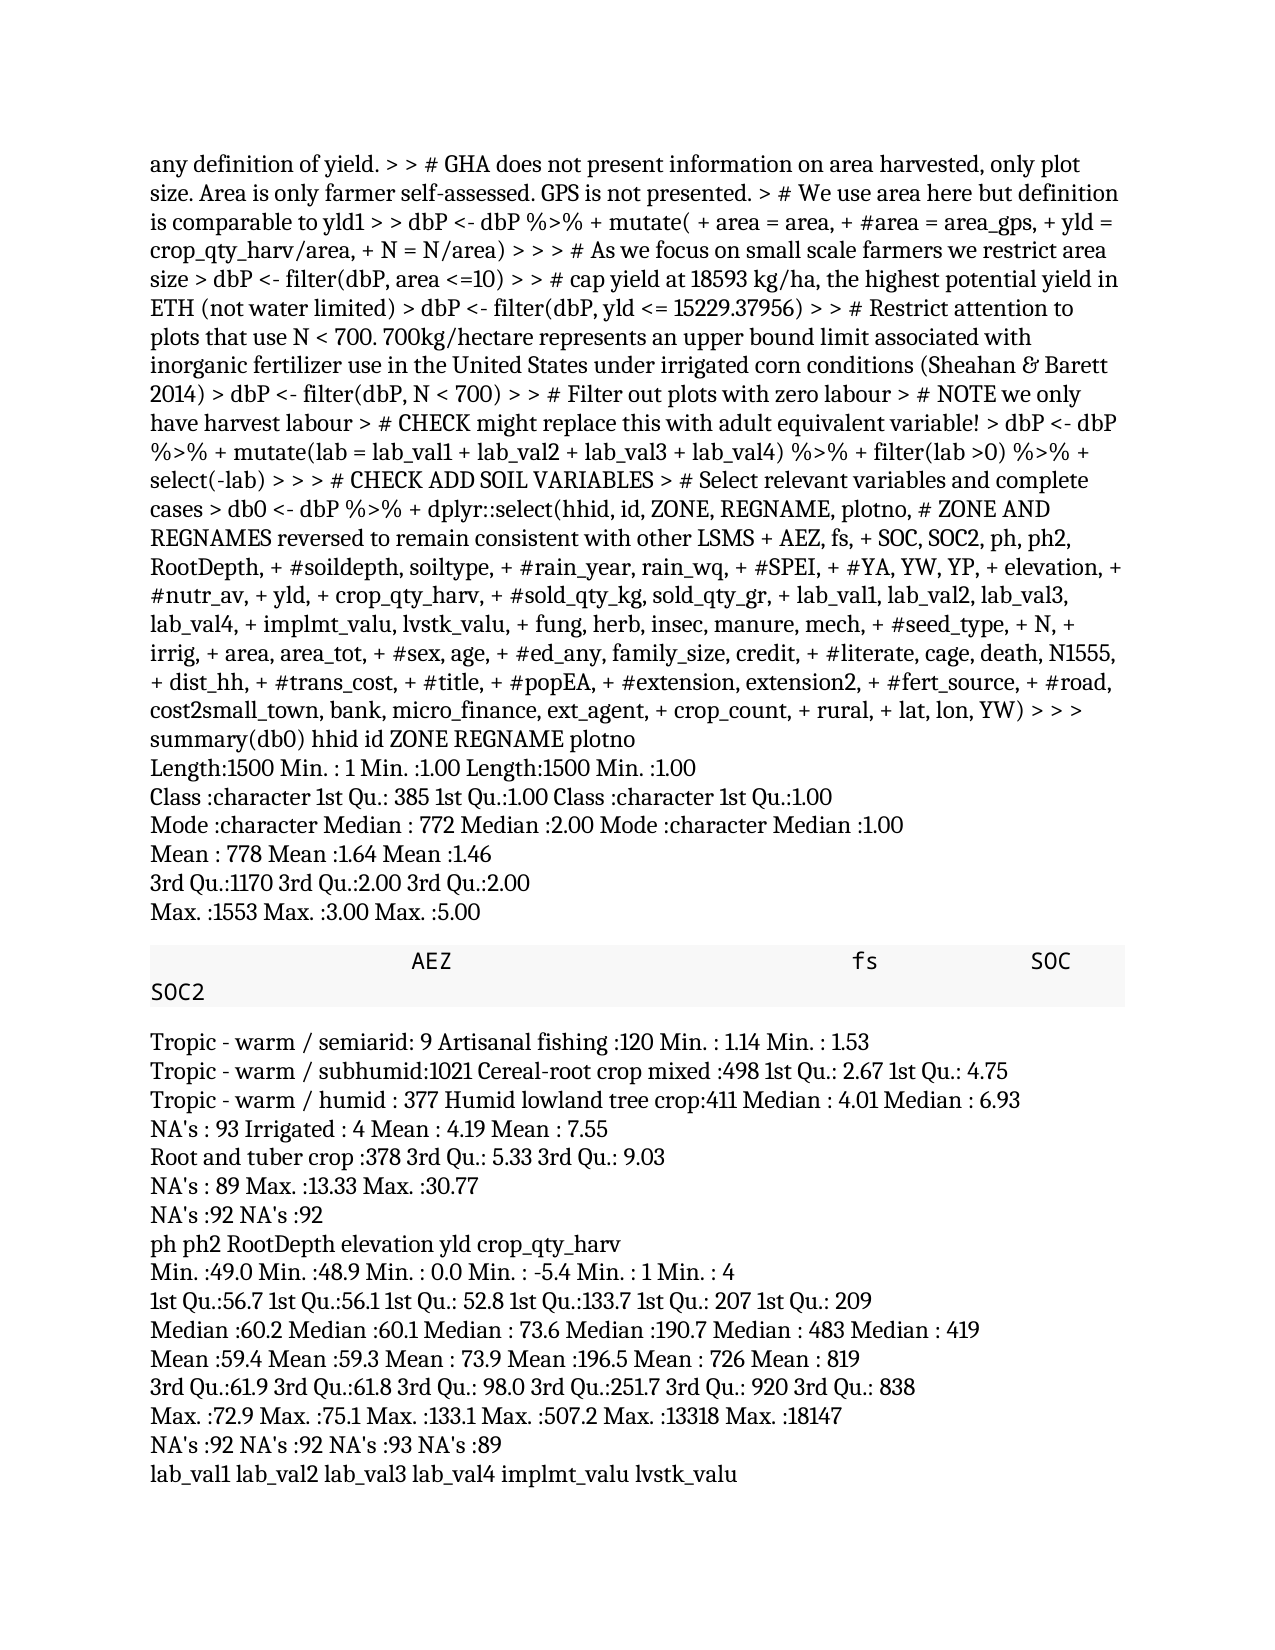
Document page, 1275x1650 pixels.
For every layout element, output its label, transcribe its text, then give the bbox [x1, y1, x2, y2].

text AEZ fs SOC SOC2 [150, 945, 1125, 1007]
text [150, 150, 1125, 926]
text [150, 1028, 1125, 1488]
